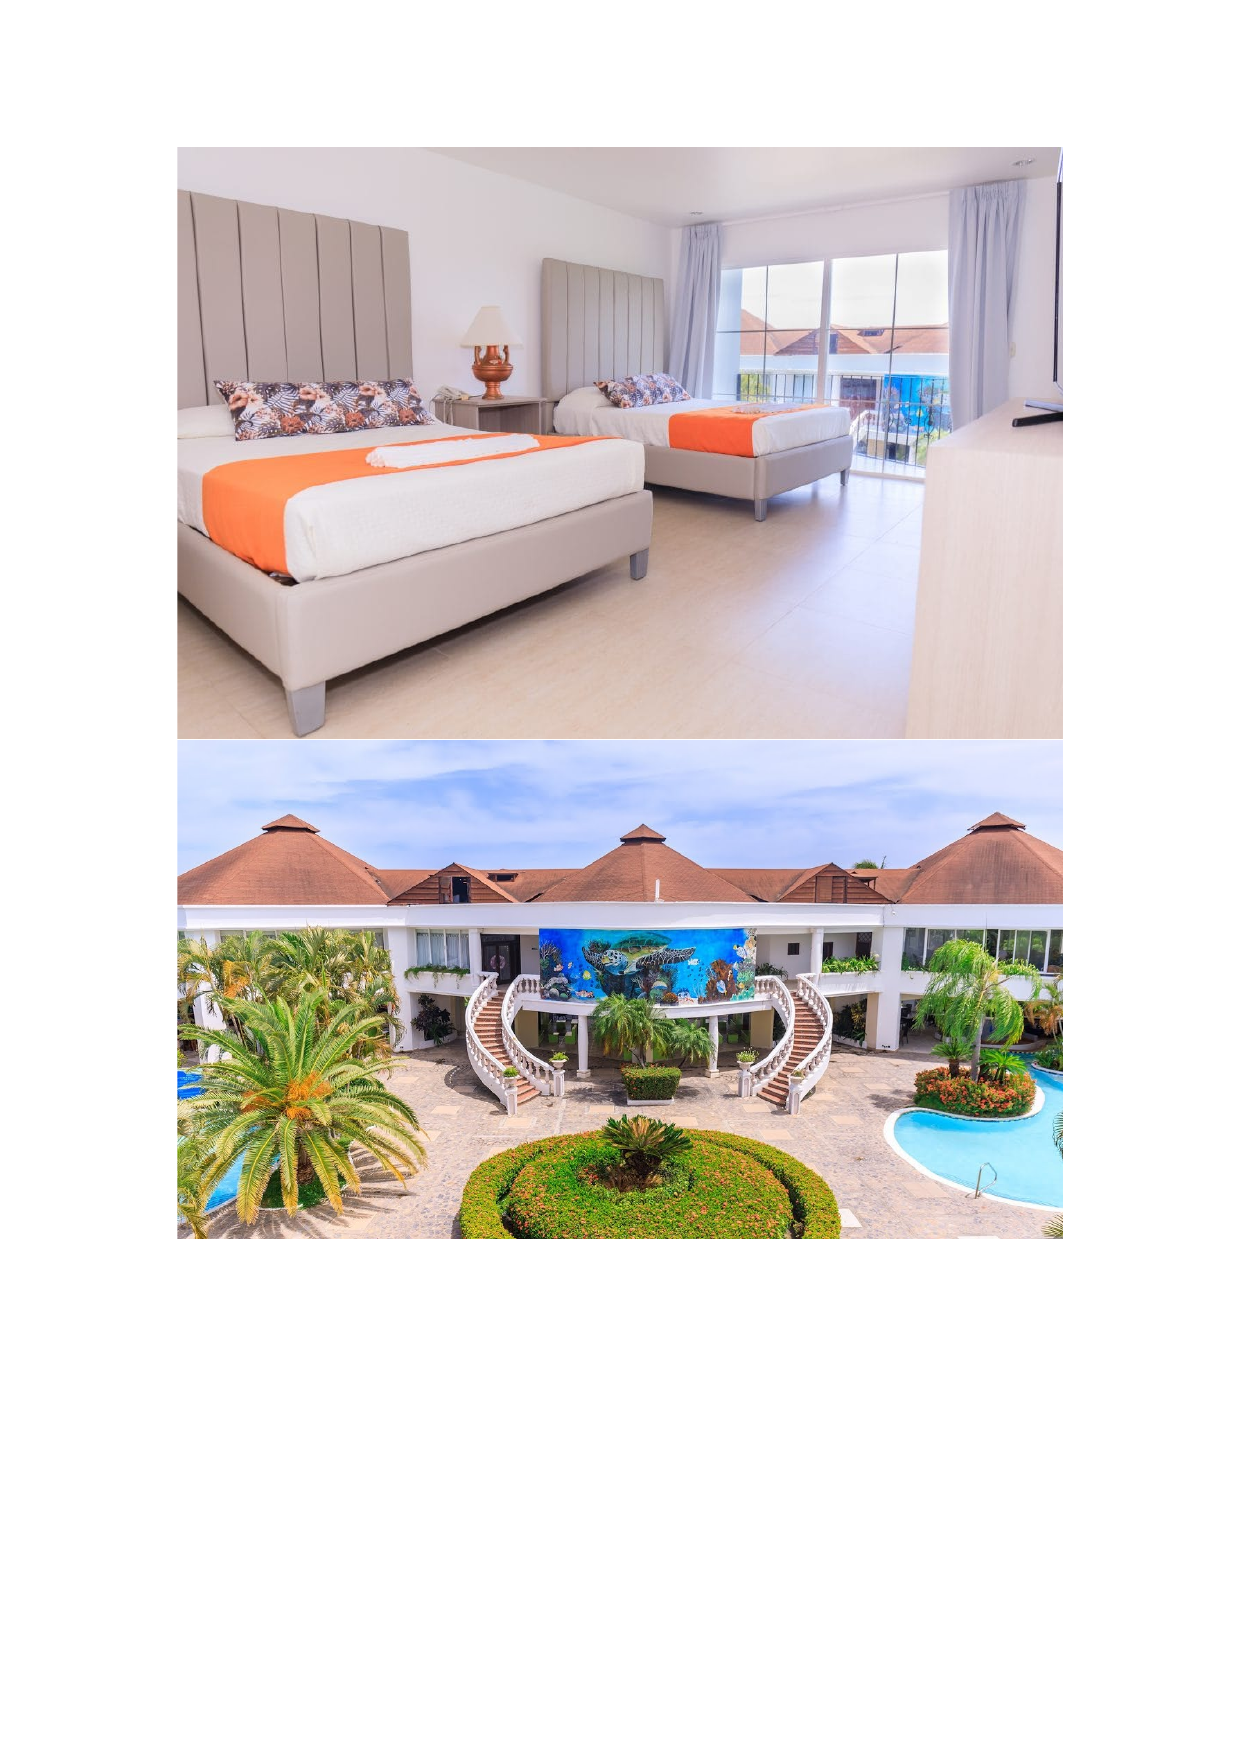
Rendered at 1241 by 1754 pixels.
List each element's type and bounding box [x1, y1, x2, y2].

picture [177, 147, 1063, 739]
picture [177, 740, 1063, 1239]
